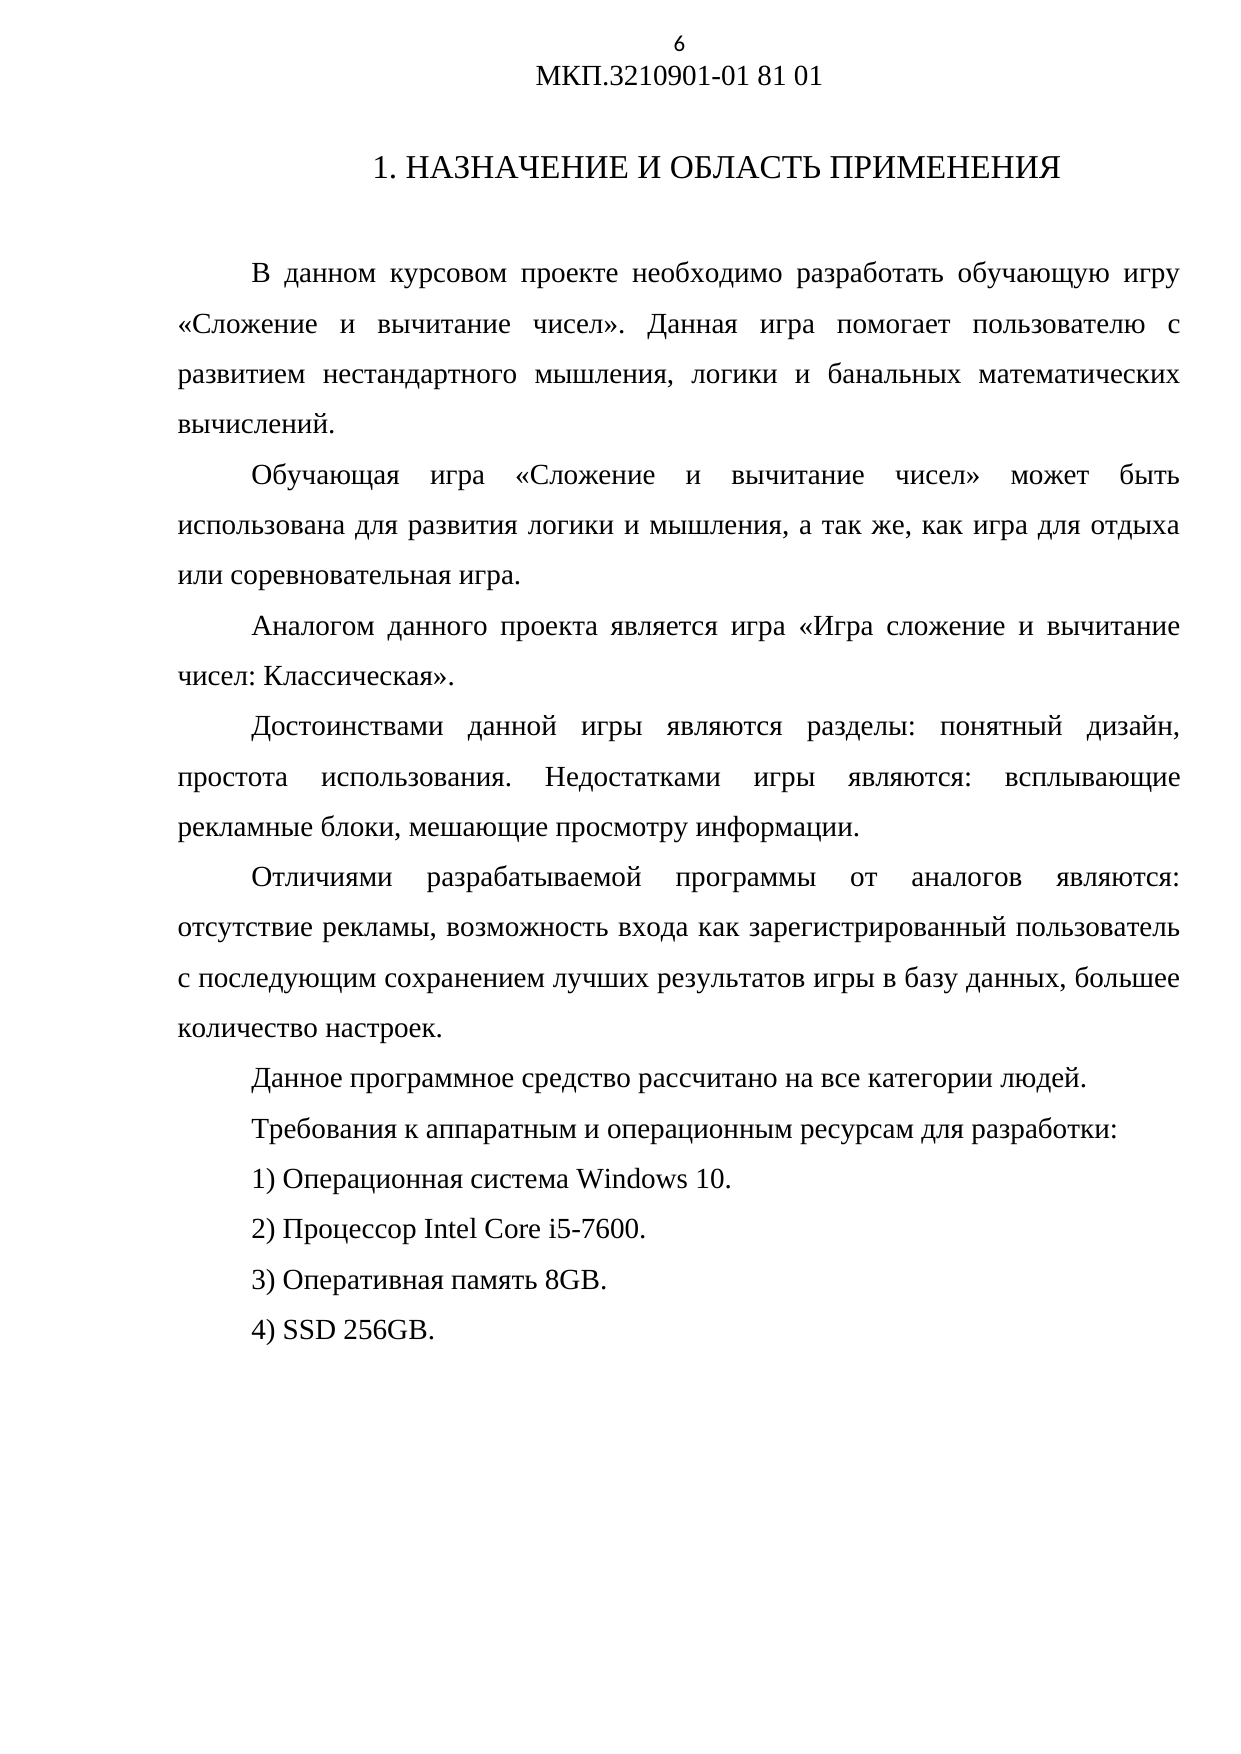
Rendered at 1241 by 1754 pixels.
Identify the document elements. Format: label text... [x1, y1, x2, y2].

text Требования к аппаратным и операционным ресурсам для разработки: [177, 1111, 1181, 1144]
subtitle 1. НАЗНАЧЕНИЕ И ОБЛАСТЬ ПРИМЕНЕНИЯ [177, 148, 1181, 186]
text Отличиями разрабатываемой программы от аналогов являются: отсутствие рекламы, возможность входа как зарегистрированный пользователь с последующим сохранением лучших результатов игры в базу данных, большее количество настроек. [177, 859, 1181, 1044]
text Обучающая игра «Сложение и вычитание чисел» может быть использована для развития логики и мышления, а так же, как игра для отдыха или соревновательная игра. [177, 457, 1181, 591]
text 1) Операционная система Windows 10. [177, 1161, 1181, 1195]
text 2) Процессор Intel Core i5-7600. [177, 1211, 1181, 1245]
text Аналогом данного проекта является игра «Игра сложение и вычитание чисел: Классическая». [177, 608, 1181, 692]
text В данном курсовом проекте необходимо разработать обучающую игру «Сложение и вычитание чисел». Данная игра помогает пользователю с развитием нестандартного мышления, логики и банальных математических вычислений. [177, 256, 1181, 440]
text Достоинствами данной игры являются разделы: понятный дизайн, простота использования. Недостатками игры являются: всплывающие рекламные блоки, мешающие просмотру информации. [177, 708, 1181, 842]
text 3) Оперативная память 8GB. [177, 1262, 1181, 1295]
text 4) SSD 256GB. [177, 1312, 1181, 1346]
text Данное программное средство рассчитано на все категории людей. [177, 1061, 1181, 1094]
